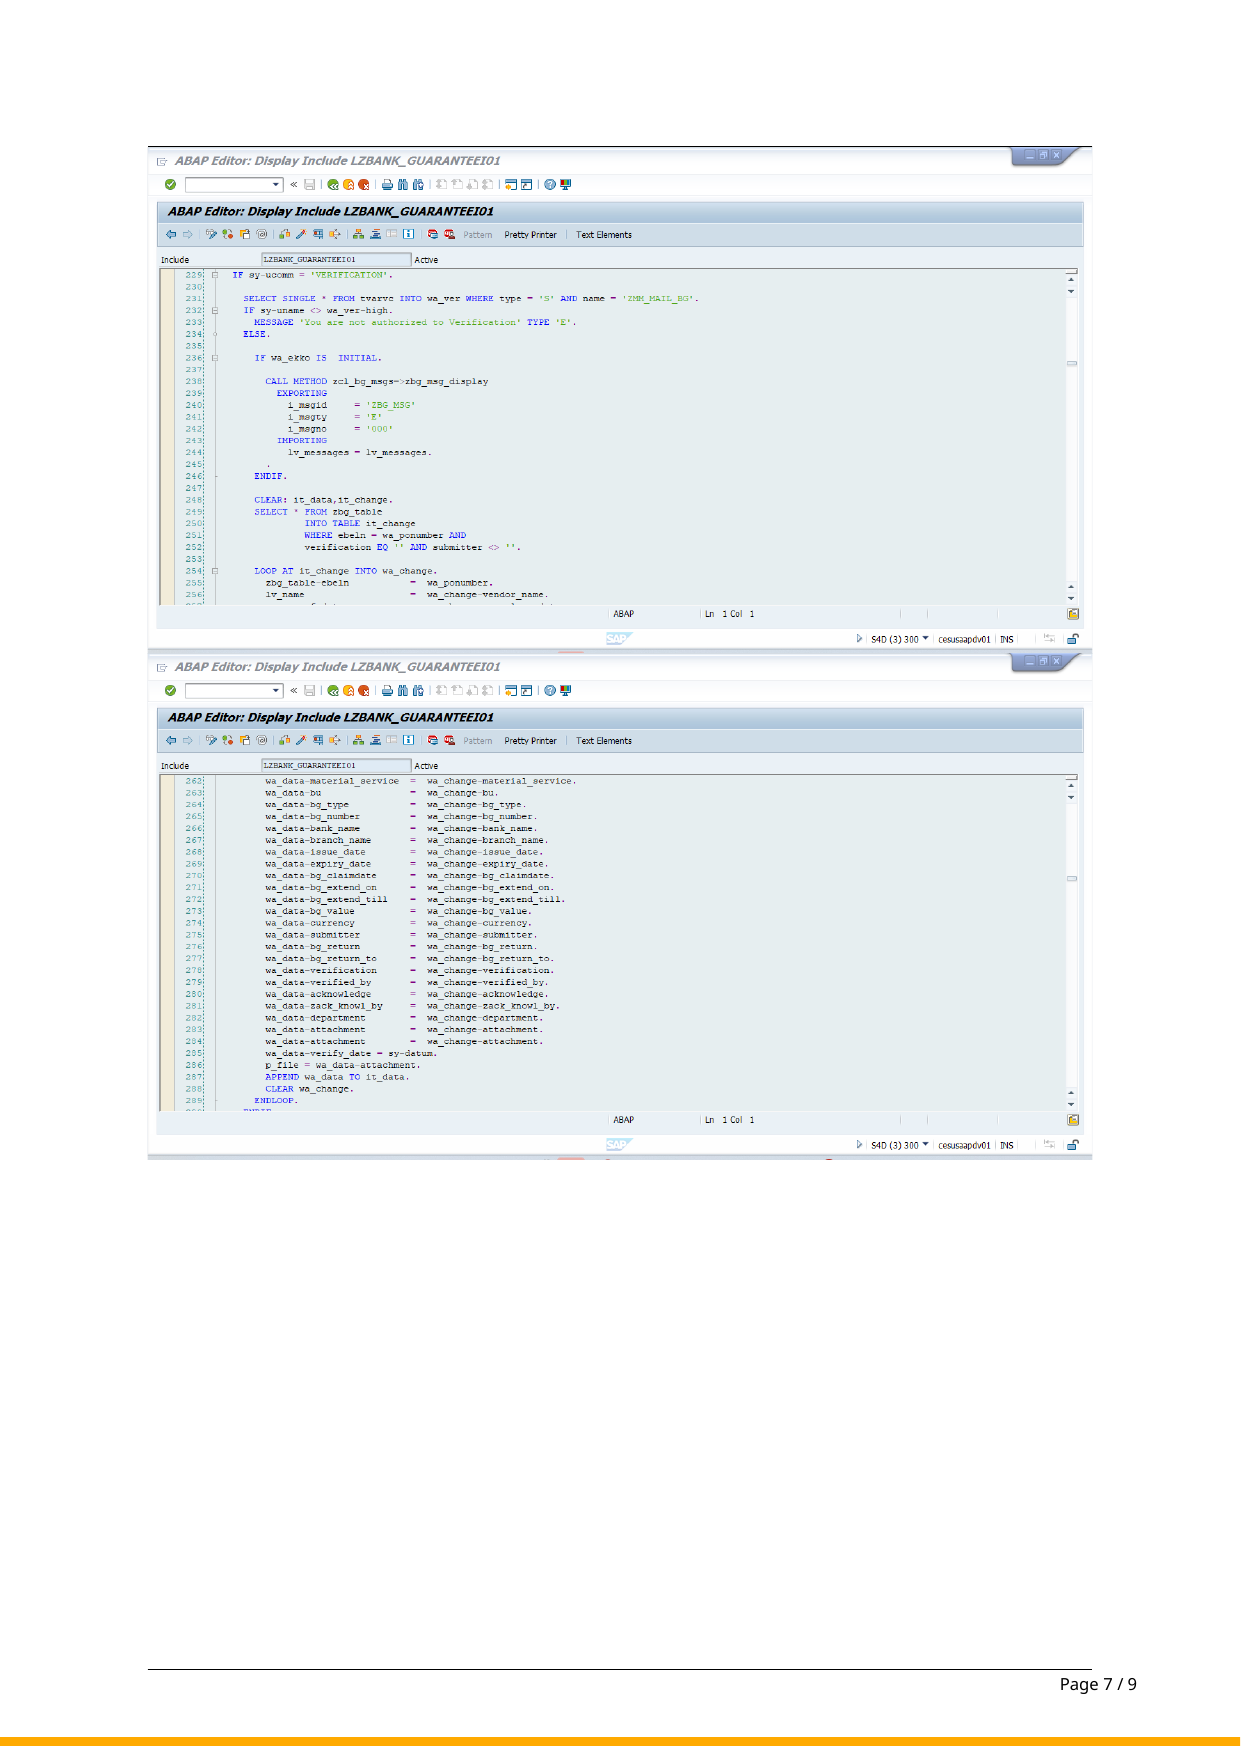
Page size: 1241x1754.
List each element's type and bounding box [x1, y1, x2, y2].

picture [147, 147, 1093, 1160]
